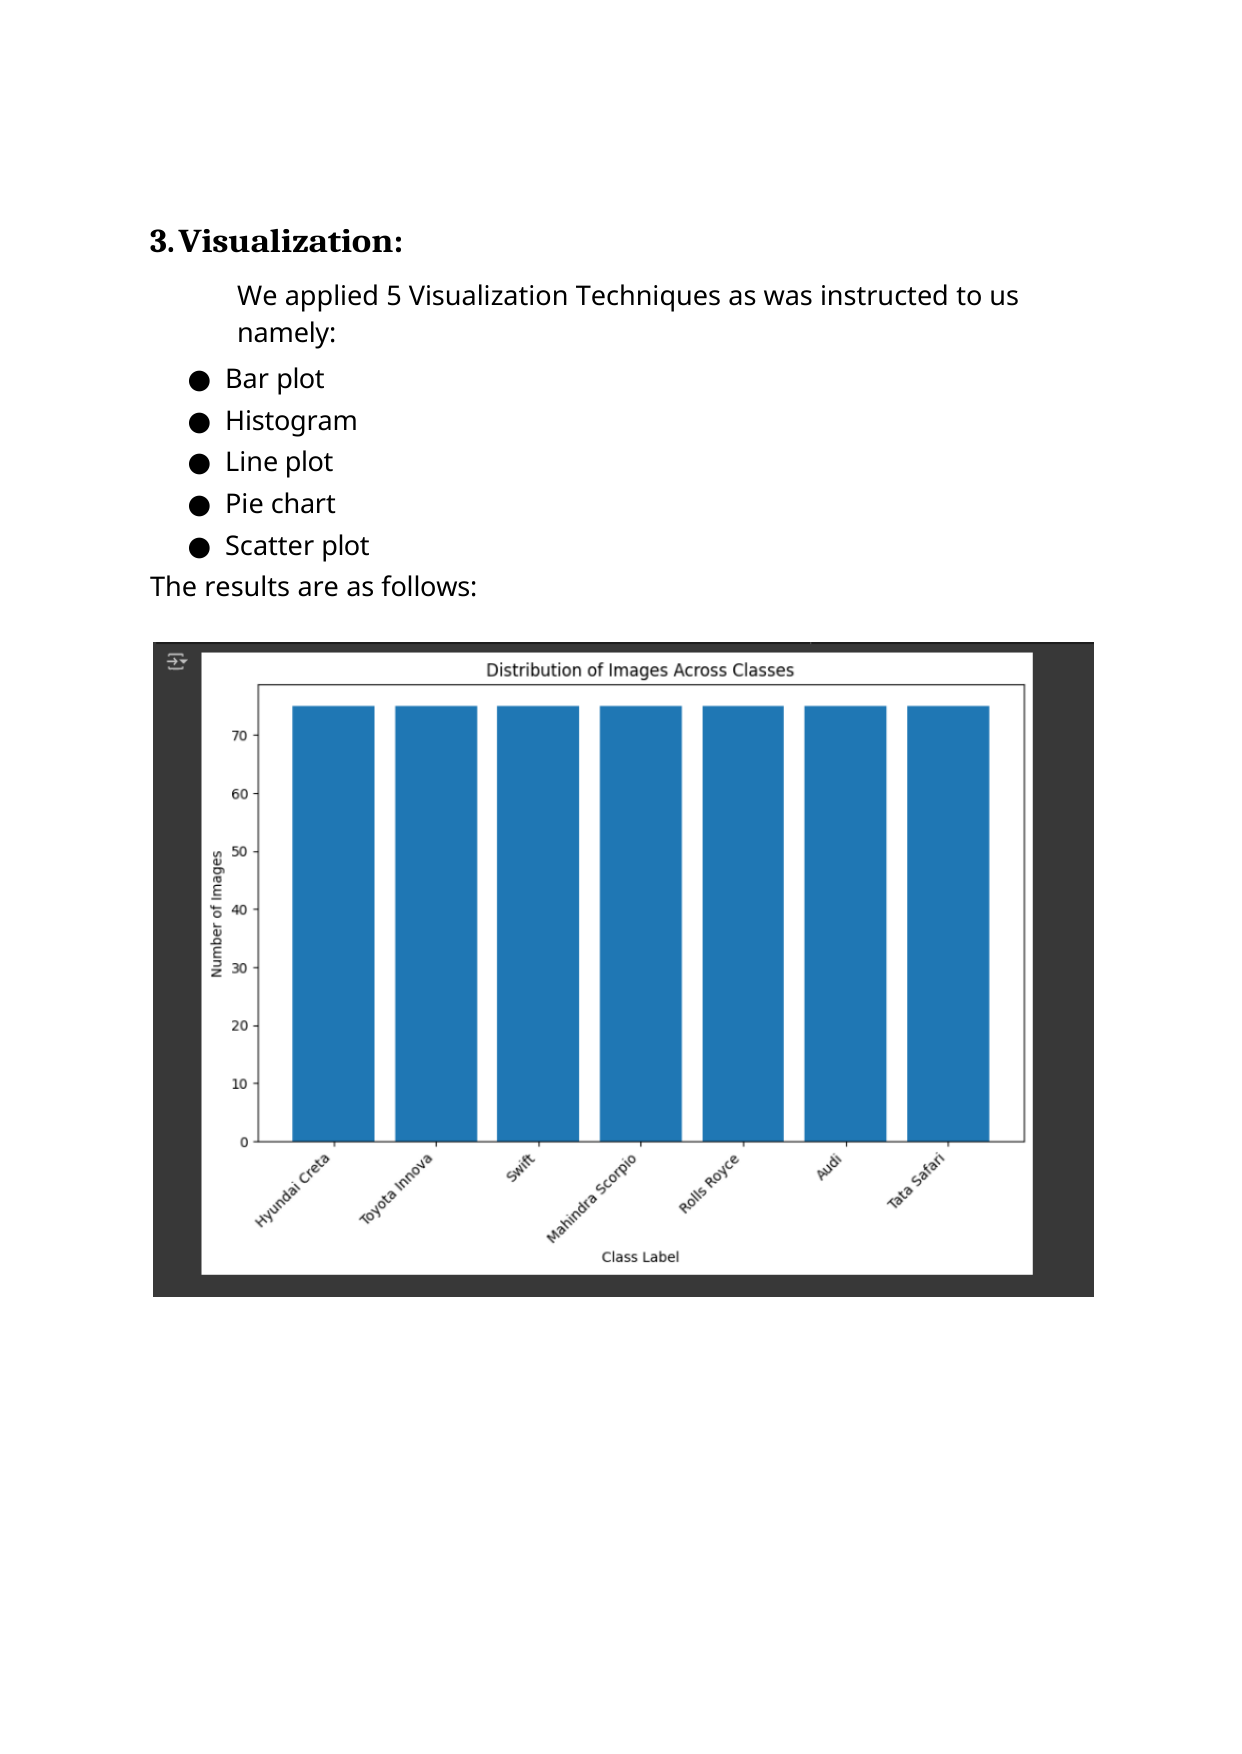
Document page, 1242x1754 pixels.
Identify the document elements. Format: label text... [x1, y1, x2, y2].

list Bar plot [187, 360, 1094, 397]
list Line plot [187, 443, 1094, 480]
list Pie chart [187, 484, 1094, 521]
subtitle Visualization: [150, 223, 1094, 261]
text We applied 5 Visualization Techniques as was instructed to us namely: [237, 276, 1094, 350]
text The results are as follows: [150, 568, 1094, 604]
list Histogram [187, 401, 1094, 438]
picture [153, 642, 1094, 1297]
list Scatter plot [187, 526, 1094, 563]
